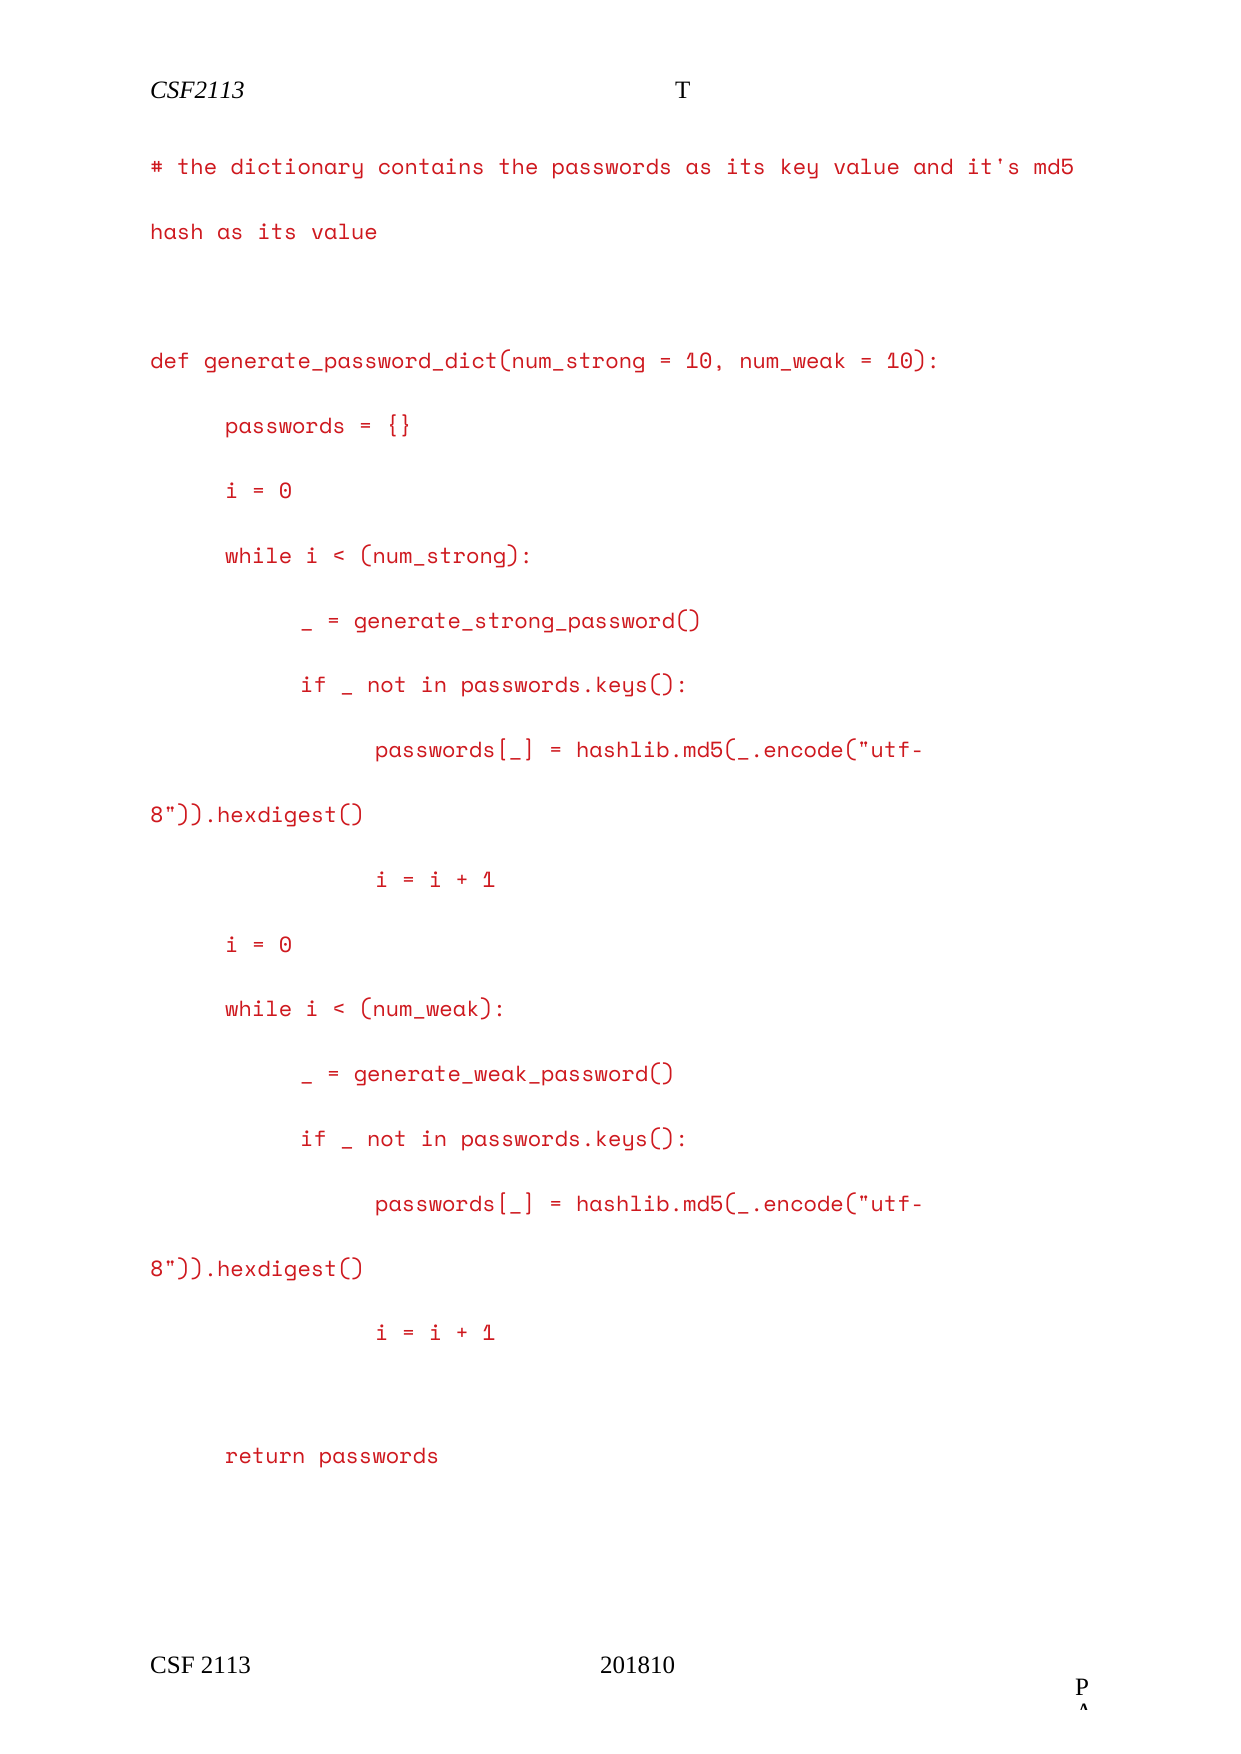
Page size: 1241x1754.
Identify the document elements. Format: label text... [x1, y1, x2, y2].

text # the dictionary contains the passwords as its key value and it's md5 hash as its value [150, 150, 1090, 247]
text if _ not in passwords.keys(): [150, 1122, 1090, 1154]
text passwords[_] = hashlib.md5(_.encode("utf-8")).hexdigest() [150, 1187, 1090, 1284]
text while i < (num_weak): [150, 992, 1090, 1025]
text if _ not in passwords.keys(): [150, 668, 1090, 701]
text passwords[_] = hashlib.md5(_.encode("utf-8")).hexdigest() [150, 733, 1090, 830]
text def generate_password_dict(num_strong = 10, num_weak = 10): [150, 344, 1090, 377]
text _ = generate_strong_password() [150, 603, 1090, 636]
text i = i + 1 [150, 863, 1090, 895]
text return passwords [150, 1438, 1090, 1471]
text while i < (num_strong): [150, 539, 1090, 571]
text i = 0 [150, 474, 1090, 506]
text i = 0 [150, 927, 1090, 960]
text _ = generate_weak_password() [150, 1057, 1090, 1089]
text passwords = {} [150, 409, 1090, 442]
text i = i + 1 [150, 1316, 1090, 1349]
